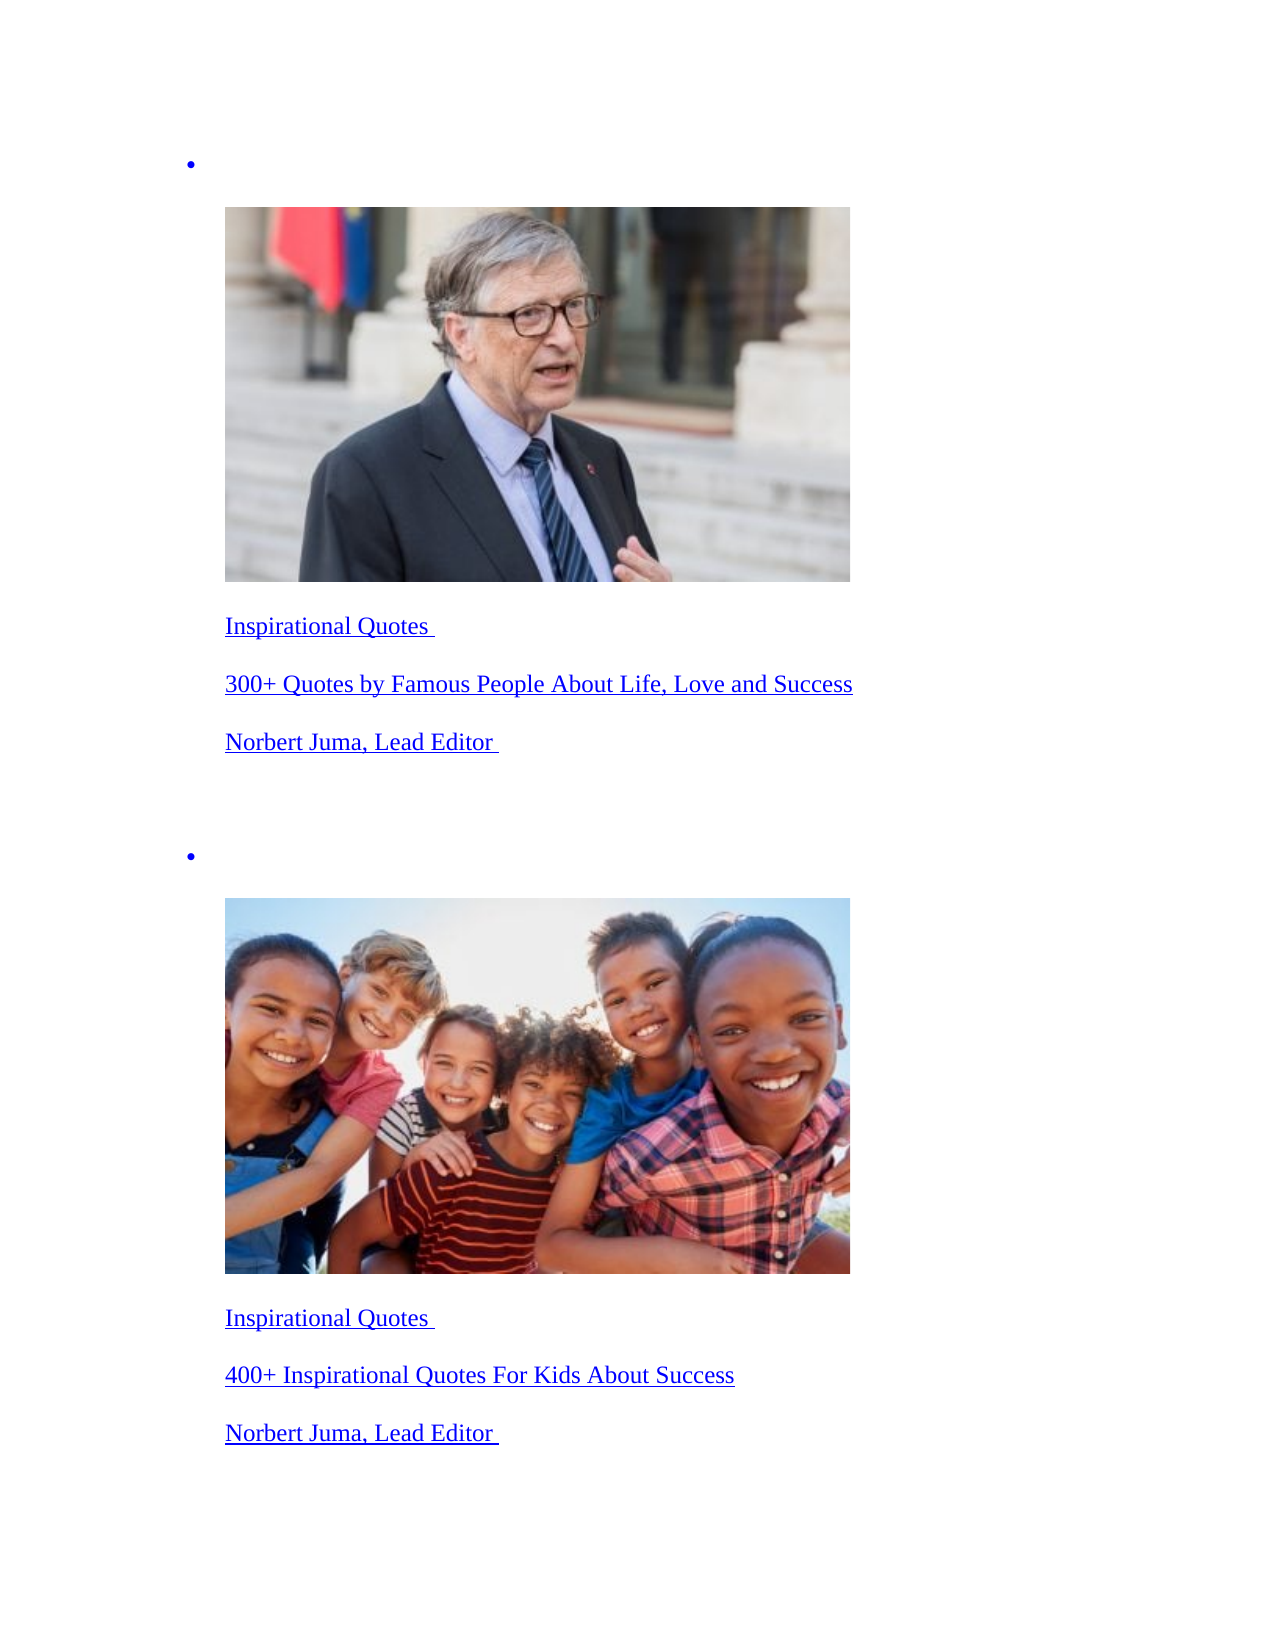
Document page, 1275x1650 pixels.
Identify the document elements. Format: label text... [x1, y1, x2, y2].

text Norbert Juma, Lead Editor [225, 1418, 1125, 1447]
text Inspirational Quotes [225, 1303, 1125, 1331]
picture [225, 898, 851, 1274]
picture [225, 207, 851, 582]
text Inspirational Quotes [225, 611, 1125, 639]
text 300+ Quotes by Famous People About Life, Love and Success [225, 669, 1125, 697]
text Norbert Juma, Lead Editor [225, 727, 1125, 755]
text 400+ Inspirational Quotes For Kids About Success [225, 1361, 1125, 1389]
